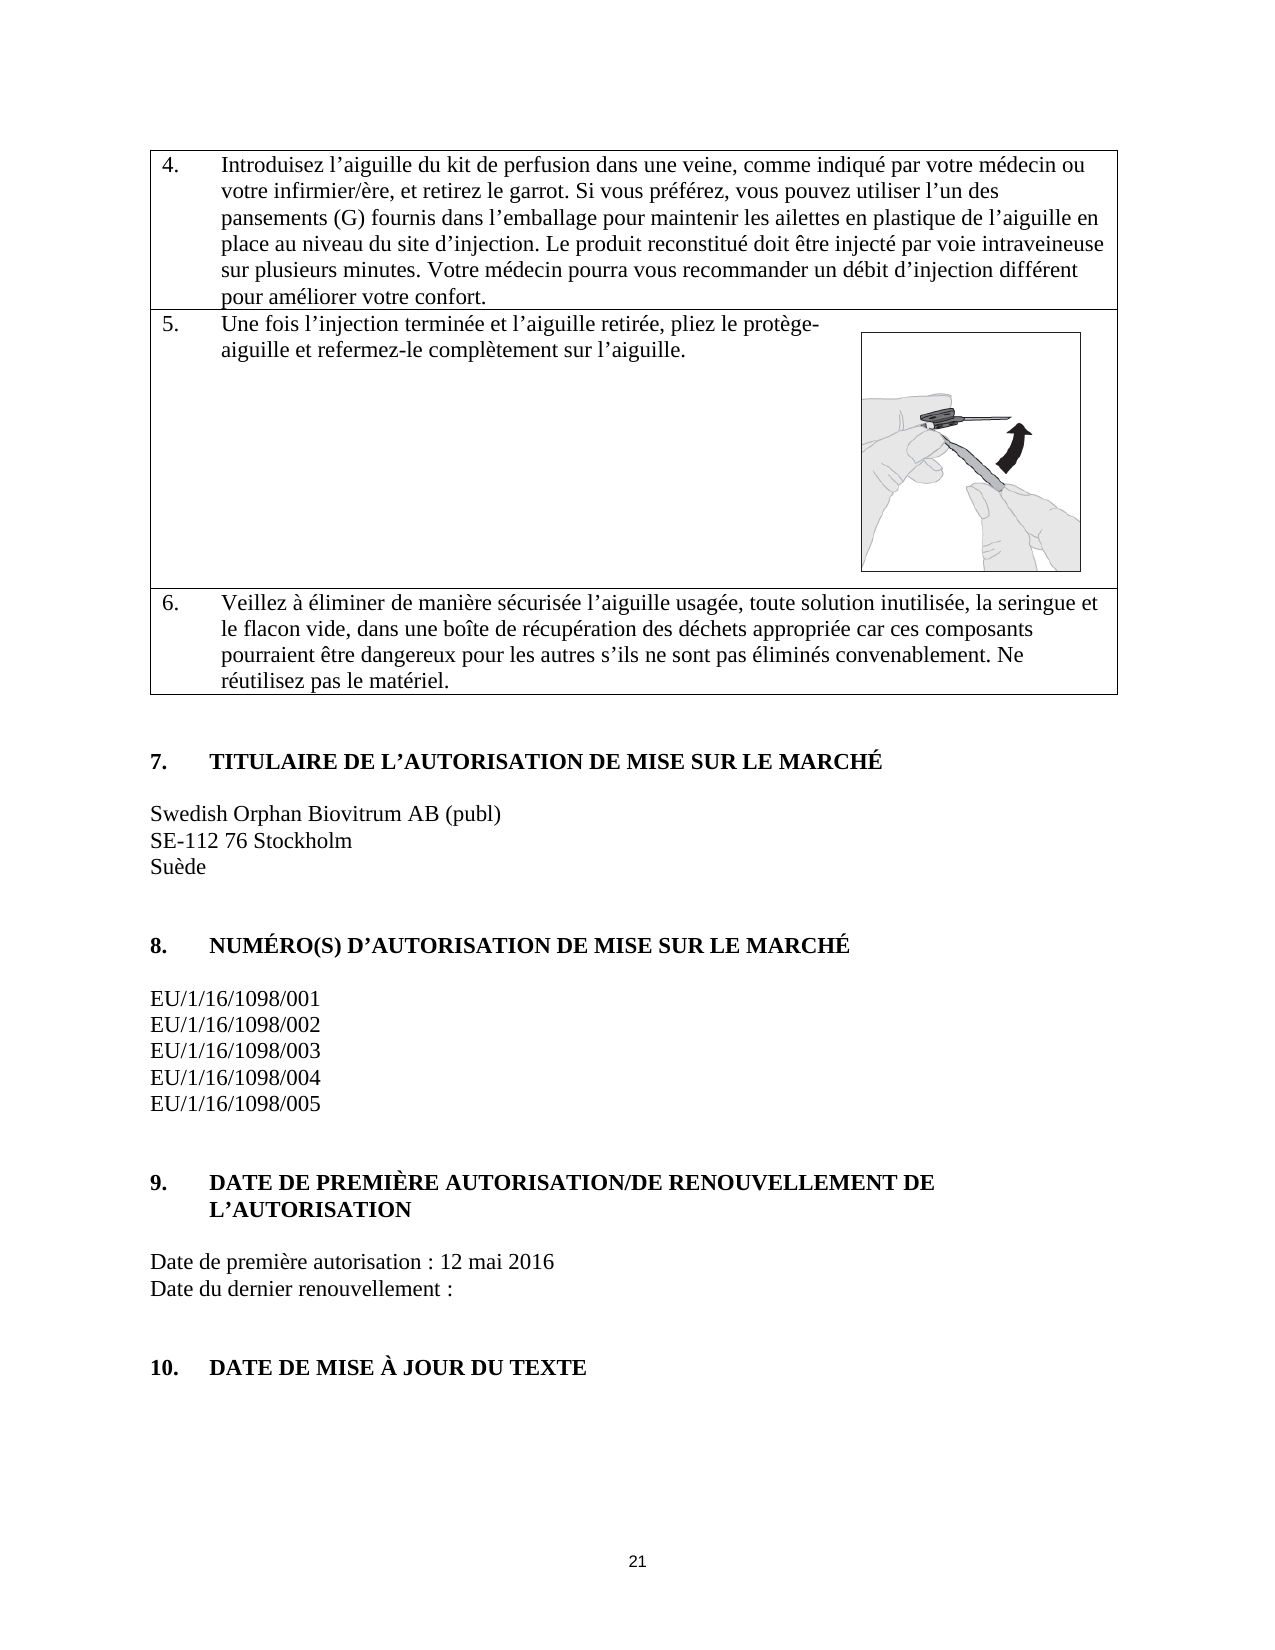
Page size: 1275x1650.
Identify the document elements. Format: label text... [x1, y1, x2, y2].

text Suède [150, 853, 1125, 879]
text EU/1/16/1098/004 [150, 1064, 1125, 1090]
text 7. TITULAIRE DE L’AUTORISATION DE MISE SUR LE MARCHÉ [150, 748, 1125, 774]
text 8. NUMÉRO(S) D’AUTORISATION DE MISE SUR LE MARCHÉ [150, 932, 1125, 958]
text EU/1/16/1098/002 [150, 1011, 1125, 1038]
table_cell 4. Introduisez l’aiguille du kit de perfusion dans une veine, comme indiqué par votre médecin ou votre infirmier/ère, et retirez le garrot. Si vous préférez, vous pouvez utiliser l’un des pansements (G) fournis dans l’emballage pour maintenir les ailettes en plastique de l’aiguille en place au niveau du site d’injection. Le produit reconstitué doit être injecté par voie intraveineuse sur plusieurs minutes. Votre médecin pourra vous recommander un débit d’injection différent pour améliorer votre confort. [151, 151, 1117, 309]
text 9. DATE DE PREMIÈRE AUTORISATION/DE RENOUVELLEMENT DE L’AUTORISATION [150, 1169, 1125, 1222]
text EU/1/16/1098/001 [150, 985, 1125, 1011]
text EU/1/16/1098/005 [150, 1090, 1125, 1117]
text Date de première autorisation : 12 mai 2016 [150, 1248, 1125, 1275]
picture [857, 331, 1083, 576]
text EU/1/16/1098/003 [150, 1038, 1125, 1064]
text Swedish Orphan Biovitrum AB (publ) [150, 800, 1125, 827]
text Date du dernier renouvellement : [150, 1275, 1125, 1301]
text SE-112 76 Stockholm [150, 827, 1125, 853]
text 10. DATE DE MISE À JOUR DU TEXTE [150, 1354, 1125, 1380]
table_cell 5. Une fois l’injection terminée et l’aiguille retirée, pliez le protège-aiguille et refermez-le complètement sur l’aiguille. [151, 310, 846, 587]
table_cell [846, 310, 1117, 587]
table_cell 6. Veillez à éliminer de manière sécurisée l’aiguille usagée, toute solution inutilisée, la seringue et le flacon vide, dans une boîte de récupération des déchets appropriée car ces composants pourraient être dangereux pour les autres s’ils ne sont pas éliminés convenablement. Ne réutilisez pas le matériel. [151, 589, 1117, 694]
